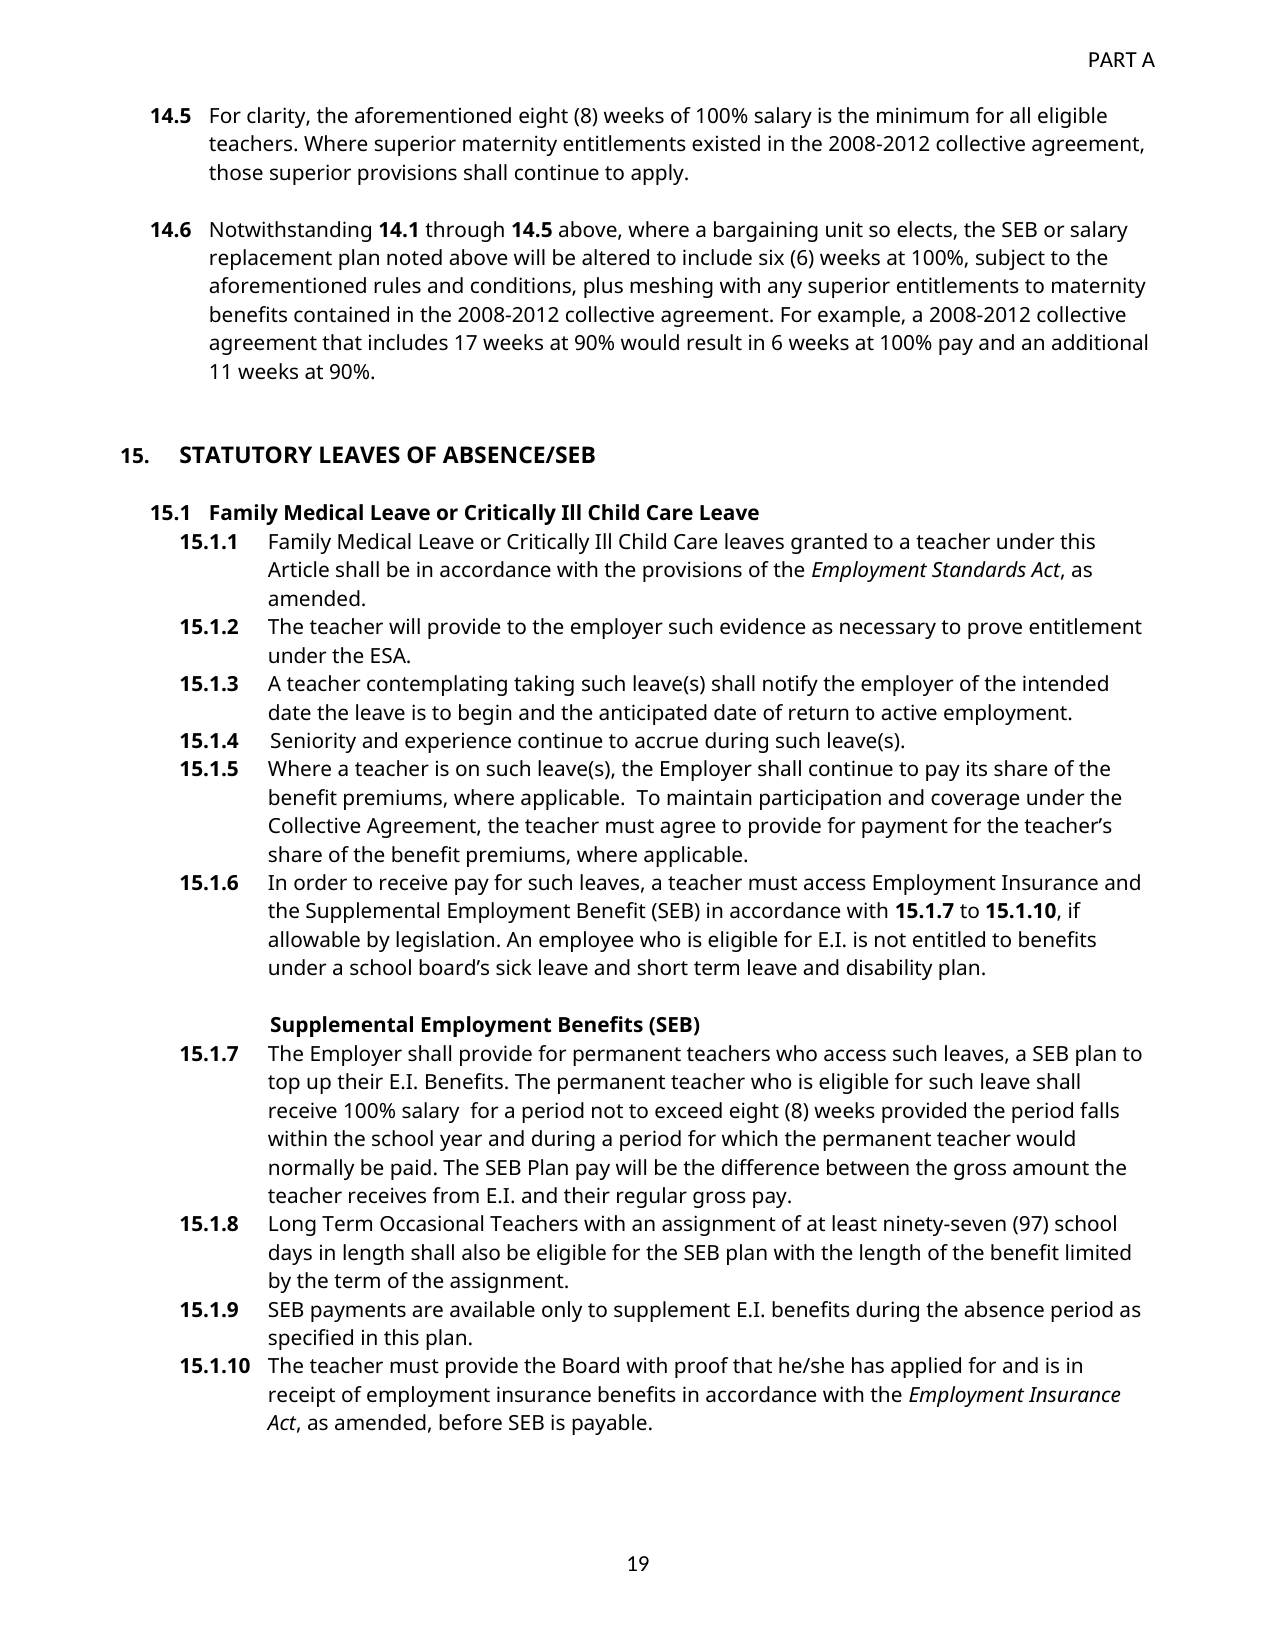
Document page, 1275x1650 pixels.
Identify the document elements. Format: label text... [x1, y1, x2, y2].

text STATUTORY LEAVES OF ABSENCE/SEB [120, 439, 1155, 470]
list SEB payments are available only to supplement E.I. benefits during the absence period as specified in this plan. [179, 1295, 1155, 1352]
list The teacher must provide the Board with proof that he/she has applied for and is in receipt of employment insurance benefits in accordance with the Employment Insurance Act, as amended, before SEB is payable. [179, 1352, 1155, 1437]
list For clarity, the aforementioned eight (8) weeks of 100% salary is the minimum for all eligible teachers. Where superior maternity entitlements existed in the 2008-2012 collective agreement, those superior provisions shall continue to apply. [149, 101, 1155, 186]
list Notwithstanding 14.1 through 14.5 above, where a bargaining unit so elects, the SEB or salary replacement plan noted above will be altered to include six (6) weeks at 100%, subject to the aforementioned rules and conditions, plus meshing with any superior entitlements to maternity benefits contained in the 2008-2012 collective agreement. For example, a 2008-2012 collective agreement that includes 17 weeks at 90% would result in 6 weeks at 100% pay and an additional 11 weeks at 90%. [149, 215, 1155, 385]
list The teacher will provide to the employer such evidence as necessary to prove entitlement under the ESA. [179, 612, 1155, 669]
list Where a teacher is on such leave(s), the Employer shall continue to pay its share of the benefit premiums, where applicable. To maintain participation and coverage under the Collective Agreement, the teacher must agree to provide for payment for the teacher’s share of the benefit premiums, where applicable. [179, 754, 1155, 868]
list The Employer shall provide for permanent teachers who access such leaves, a SEB plan to top up their E.I. Benefits. The permanent teacher who is eligible for such leave shall receive 100% salary for a period not to exceed eight (8) weeks provided the period falls within the school year and during a period for which the permanent teacher would normally be paid. The SEB Plan pay will be the difference between the gross amount the teacher receives from E.I. and their regular gross pay. [179, 1039, 1155, 1209]
list Seniority and experience continue to accrue during such leave(s). [179, 726, 1155, 754]
list A teacher contemplating taking such leave(s) shall notify the employer of the intended date the leave is to begin and the anticipated date of return to active employment. [179, 669, 1155, 726]
list Supplemental Employment Benefits (SEB) [270, 1010, 1155, 1039]
list Family Medical Leave or Critically Ill Child Care Leave [149, 498, 1155, 527]
list Long Term Occasional Teachers with an assignment of at least ninety-seven (97) school days in length shall also be eligible for the SEB plan with the length of the benefit limited by the term of the assignment. [179, 1209, 1155, 1295]
list Family Medical Leave or Critically Ill Child Care leaves granted to a teacher under this Article shall be in accordance with the provisions of the Employment Standards Act, as amended. [179, 527, 1155, 612]
list In order to receive pay for such leaves, a teacher must access Employment Insurance and the Supplemental Employment Benefit (SEB) in accordance with 15.1.7 to 15.1.10, if allowable by legislation. An employee who is eligible for E.I. is not entitled to benefits under a school board’s sick leave and short term leave and disability plan. [179, 868, 1155, 982]
